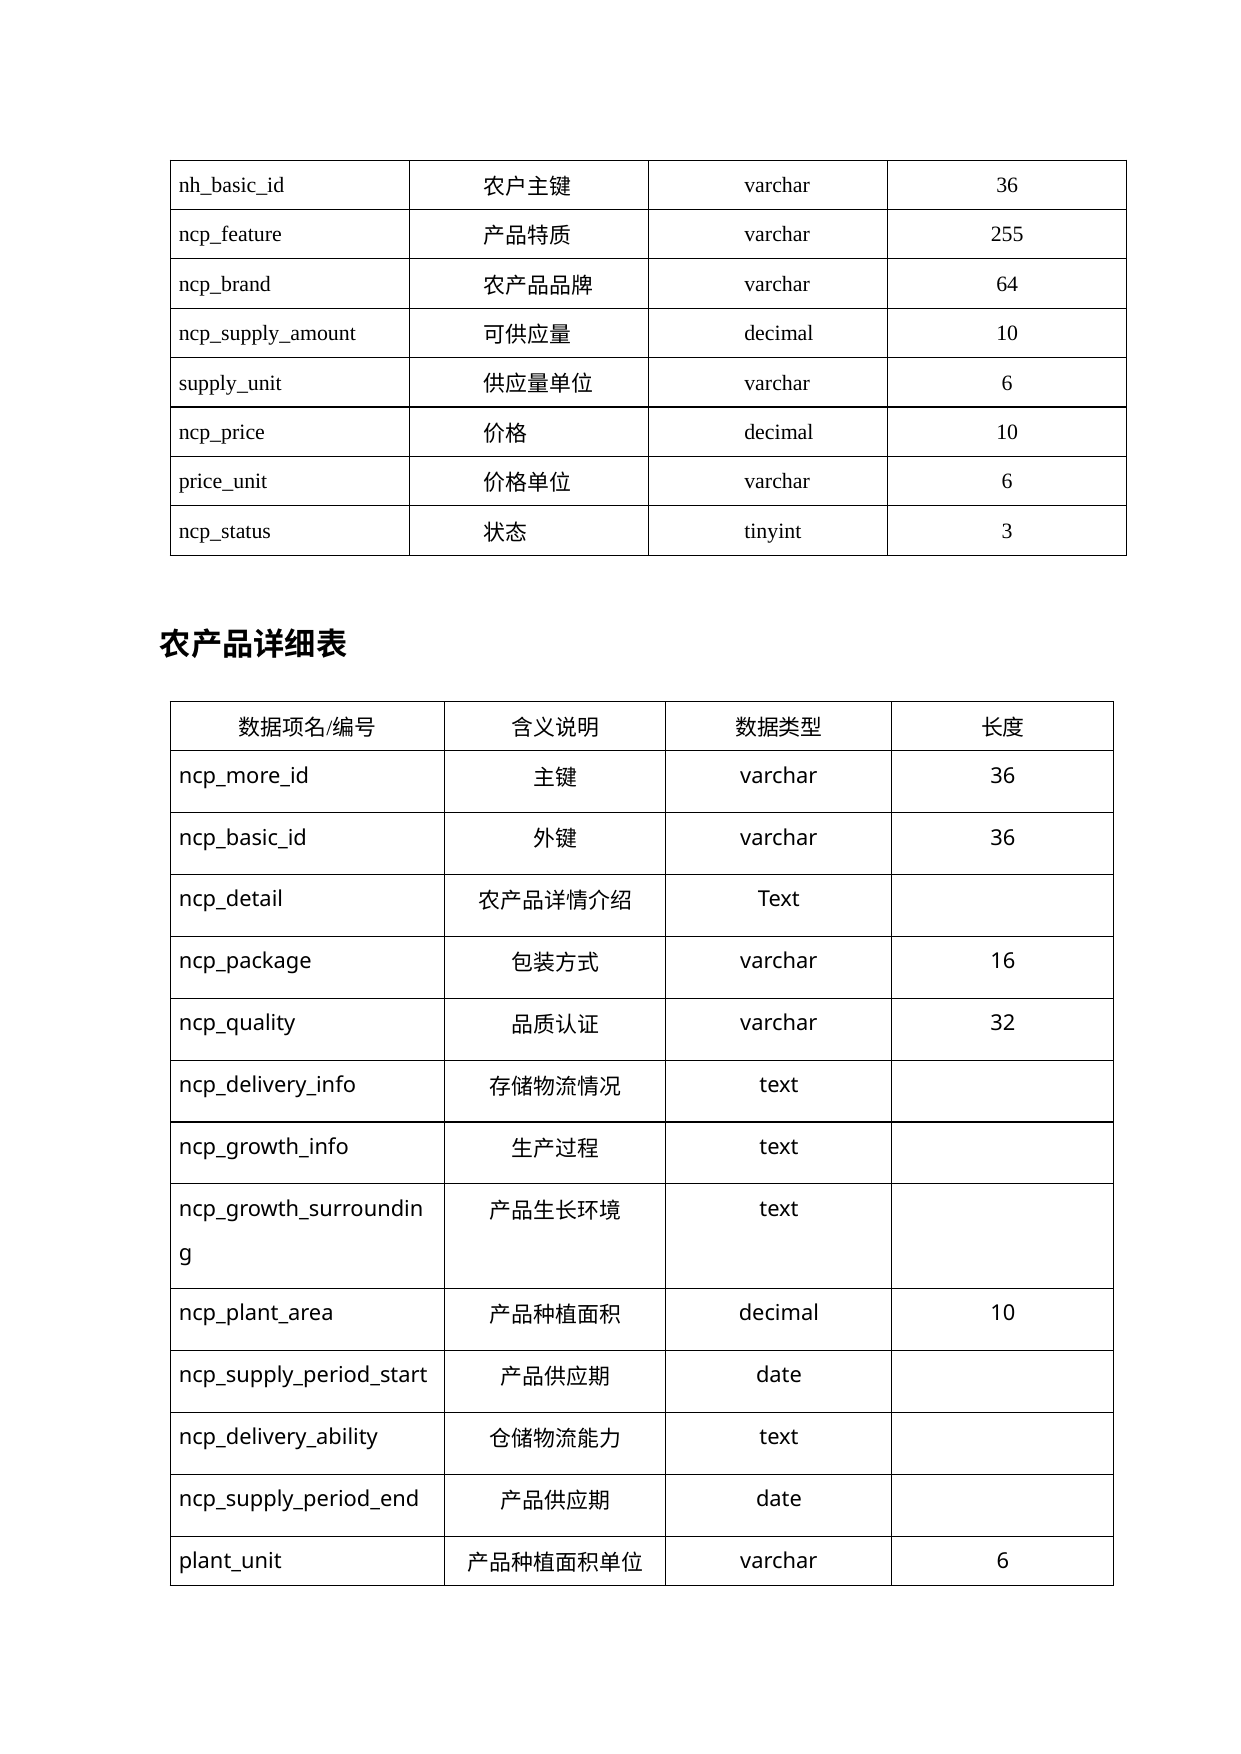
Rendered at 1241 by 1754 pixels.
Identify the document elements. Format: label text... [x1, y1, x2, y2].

table_cell 10 [888, 408, 1126, 456]
table_cell text [666, 1184, 891, 1288]
table_cell ncp_supply_period_start [171, 1351, 444, 1412]
table_cell [892, 1413, 1113, 1474]
table_cell ncp_quality [171, 999, 444, 1059]
table_cell [892, 1184, 1113, 1288]
table_cell [892, 875, 1113, 936]
table_cell ncp_supply_amount [171, 309, 409, 357]
table_cell 产品特质 [410, 210, 648, 258]
table_cell ncp_growth_surrounding [171, 1184, 444, 1288]
table_cell date [666, 1351, 891, 1412]
table_cell varchar [666, 813, 891, 874]
table_cell [892, 1351, 1113, 1412]
table_cell varchar [649, 161, 887, 209]
table_cell 10 [892, 1289, 1113, 1350]
table_cell 外键 [445, 813, 665, 874]
table_cell 产品生长环境 [445, 1184, 665, 1288]
table_cell varchar [649, 457, 887, 505]
table_cell ncp_detail [171, 875, 444, 936]
table_cell Text [666, 875, 891, 936]
table_cell [892, 1123, 1113, 1183]
table_cell 仓储物流能力 [445, 1413, 665, 1474]
table_cell 6 [892, 1537, 1113, 1585]
table_cell 农产品品牌 [410, 259, 648, 308]
table_cell tinyint [649, 506, 887, 554]
table_cell [892, 1475, 1113, 1536]
table_cell varchar [649, 259, 887, 308]
table_cell 价格 [410, 408, 648, 456]
table_cell ncp_status [171, 506, 409, 554]
table_cell 主键 [445, 751, 665, 812]
table_cell 32 [892, 999, 1113, 1059]
table_cell ncp_supply_period_end [171, 1475, 444, 1536]
table_cell 品质认证 [445, 999, 665, 1059]
table_cell ncp_brand [171, 259, 409, 308]
table_cell text [666, 1413, 891, 1474]
table_cell ncp_more_id [171, 751, 444, 812]
table_cell plant_unit [171, 1537, 444, 1585]
table_cell decimal [666, 1289, 891, 1350]
table_cell varchar [649, 358, 887, 406]
table_cell 6 [888, 457, 1126, 505]
table_cell varchar [666, 751, 891, 812]
table_cell ncp_basic_id [171, 813, 444, 874]
table_cell text [666, 1061, 891, 1121]
table_header 数据项名/编号 [171, 702, 444, 750]
table_cell 36 [892, 751, 1113, 812]
table_cell varchar [649, 210, 887, 258]
table_cell ncp_plant_area [171, 1289, 444, 1350]
table_cell 6 [888, 358, 1126, 406]
table_cell ncp_growth_info [171, 1123, 444, 1183]
table_cell 64 [888, 259, 1126, 308]
table_cell ncp_package [171, 937, 444, 998]
table_cell 36 [892, 813, 1113, 874]
table_cell supply_unit [171, 358, 409, 406]
table_cell ncp_price [171, 408, 409, 456]
table_cell 价格单位 [410, 457, 648, 505]
table_cell 状态 [410, 506, 648, 554]
table_cell decimal [649, 408, 887, 456]
table_header 长度 [892, 702, 1113, 750]
table_cell 存储物流情况 [445, 1061, 665, 1121]
table_cell 产品供应期 [445, 1351, 665, 1412]
table_cell [892, 1061, 1113, 1121]
table_cell nh_basic_id [171, 161, 409, 209]
table_cell ncp_delivery_info [171, 1061, 444, 1121]
table_cell 农户主键 [410, 161, 648, 209]
table_cell 包装方式 [445, 937, 665, 998]
table_cell 产品种植面积 [445, 1289, 665, 1350]
table_cell 可供应量 [410, 309, 648, 357]
table_cell 16 [892, 937, 1113, 998]
table_cell ncp_delivery_ability [171, 1413, 444, 1474]
table_cell varchar [666, 937, 891, 998]
table_cell 3 [888, 506, 1126, 554]
table_cell 供应量单位 [410, 358, 648, 406]
table_cell ncp_feature [171, 210, 409, 258]
table_cell date [666, 1475, 891, 1536]
text 农产品详细表 [159, 619, 1081, 664]
table_cell 生产过程 [445, 1123, 665, 1183]
table_header 数据类型 [666, 702, 891, 750]
table_cell 农产品详情介绍 [445, 875, 665, 936]
table_cell 36 [888, 161, 1126, 209]
table_cell 产品供应期 [445, 1475, 665, 1536]
table_cell decimal [649, 309, 887, 357]
table_header 含义说明 [445, 702, 665, 750]
table_cell varchar [666, 999, 891, 1059]
table_cell 10 [888, 309, 1126, 357]
table_cell varchar [666, 1537, 891, 1585]
table_cell 255 [888, 210, 1126, 258]
table_cell text [666, 1123, 891, 1183]
table_cell 产品种植面积单位 [445, 1537, 665, 1585]
table_cell price_unit [171, 457, 409, 505]
